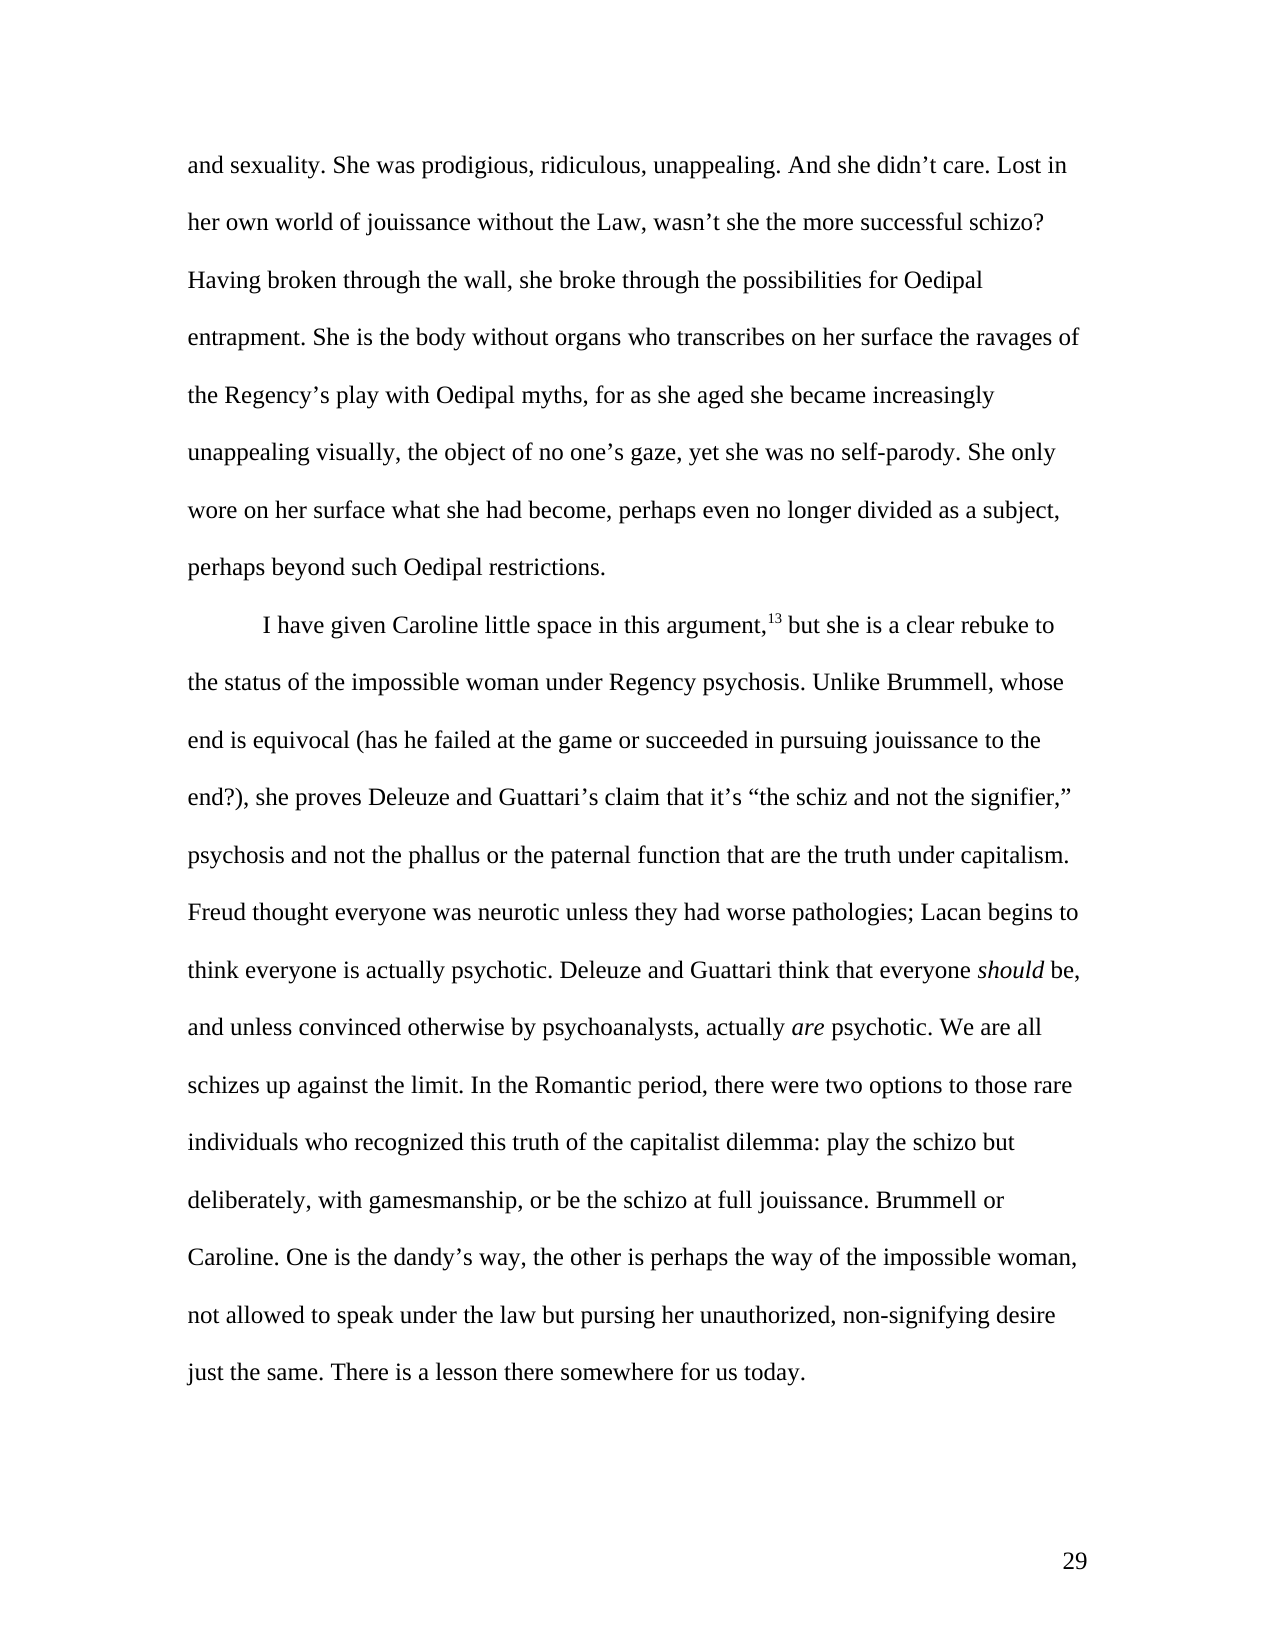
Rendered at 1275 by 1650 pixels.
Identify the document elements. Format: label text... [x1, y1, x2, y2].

text I have given Caroline little space in this argument, but she is a clear rebuke to the status of the impossible woman under Regency psychosis. Unlike Brummell, whose end is equivocal (has he failed at the game or succeeded in pursuing jouissance to the end?), she proves Deleuze and Guattari’s claim that it’s “the schiz and not the signifier,” psychosis and not the phallus or the paternal function that are the truth under capitalism. Freud thought everyone was neurotic unless they had worse pathologies; Lacan begins to think everyone is actually psychotic. Deleuze and Guattari think that everyone should be, and unless convinced otherwise by psychoanalysts, actually are psychotic. We are all schizes up against the limit. In the Romantic period, there were two options to those rare individuals who recognized this truth of the capitalist dilemma: play the schizo but deliberately, with gamesmanship, or be the schizo at full jouissance. Brummell or Caroline. One is the dandy’s way, the other is perhaps the way of the impossible woman, not allowed to speak under the law but pursing her unauthorized, non-signifying desire just the same. There is a lesson there somewhere for us today. [187, 610, 1087, 1386]
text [187, 150, 1087, 581]
